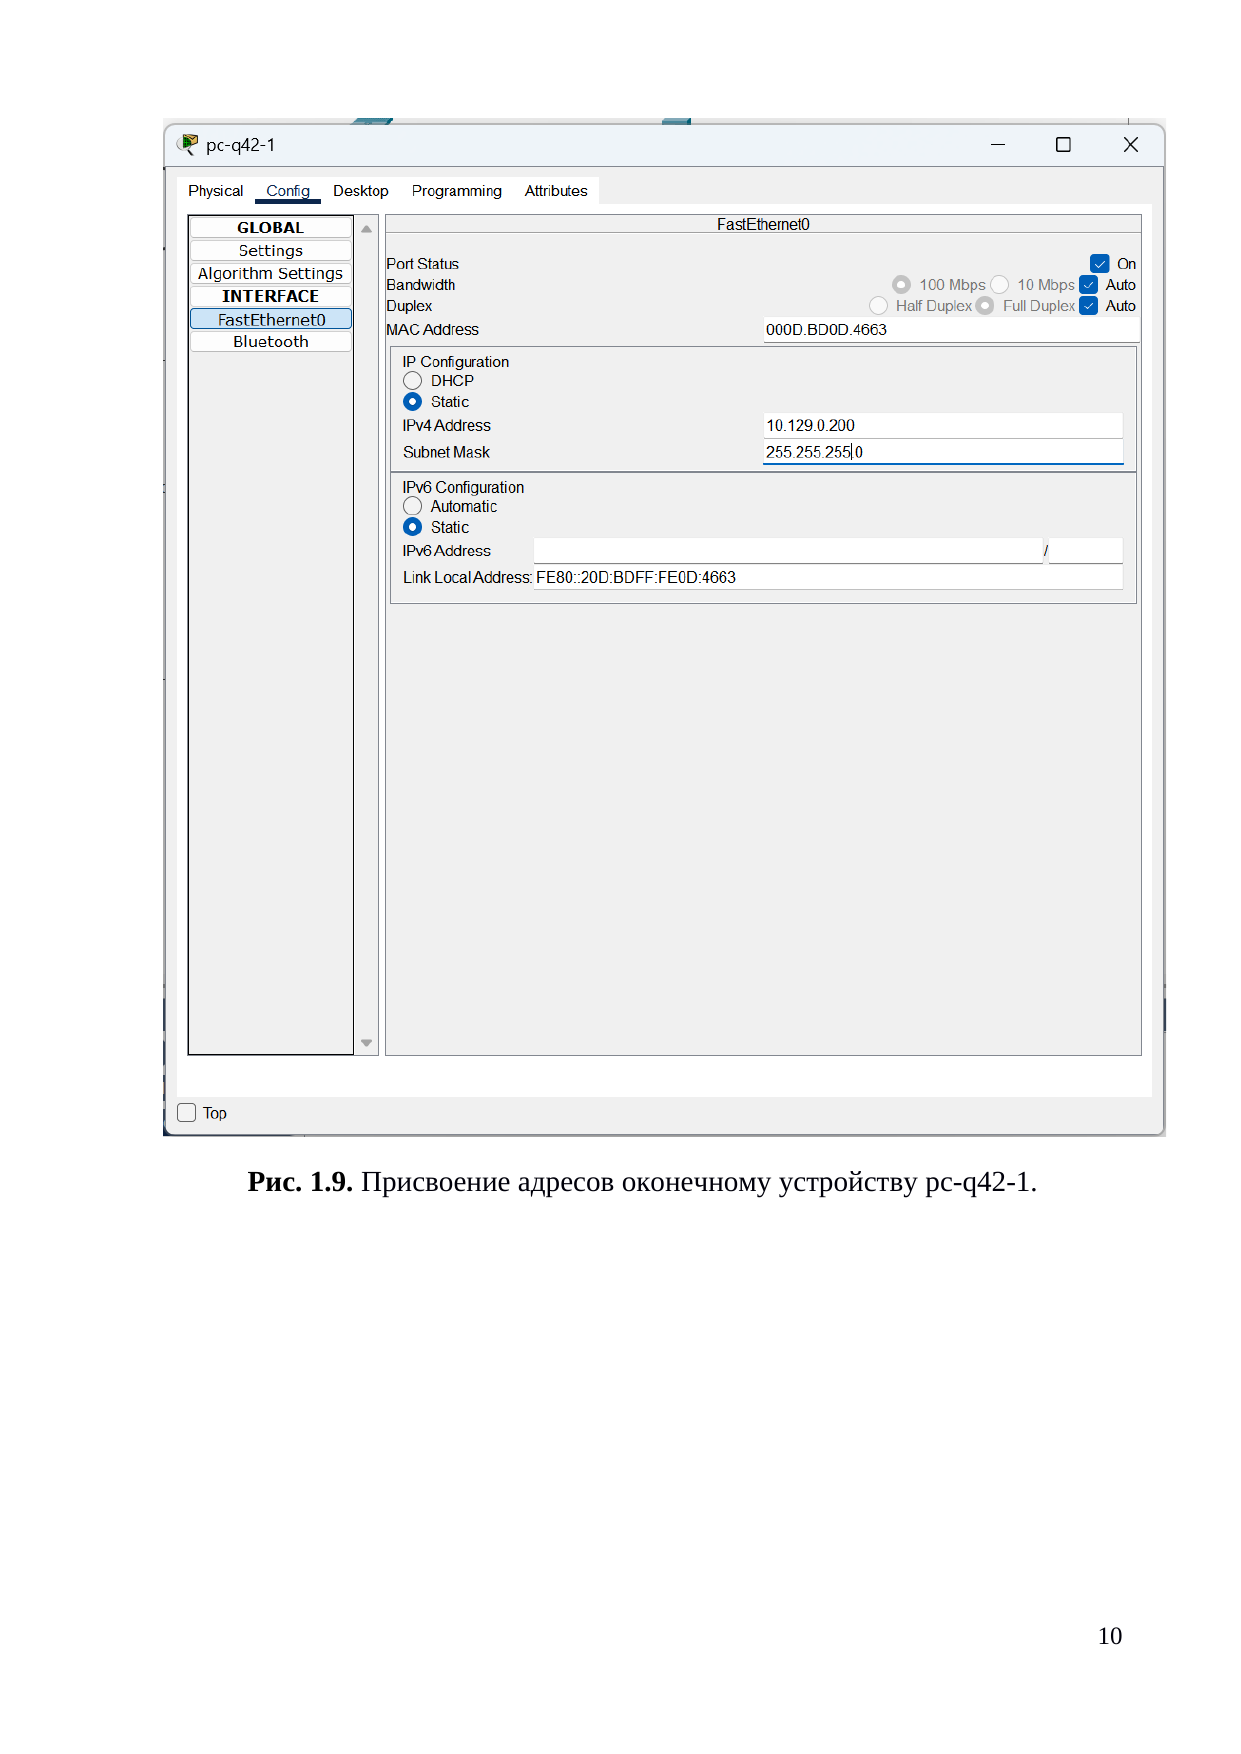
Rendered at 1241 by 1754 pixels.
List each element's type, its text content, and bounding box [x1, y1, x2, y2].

text Рис. 1.9. Присвоение адресов оконечному устройству pc-q42-1. [118, 1164, 1122, 1197]
picture [163, 118, 1167, 1137]
